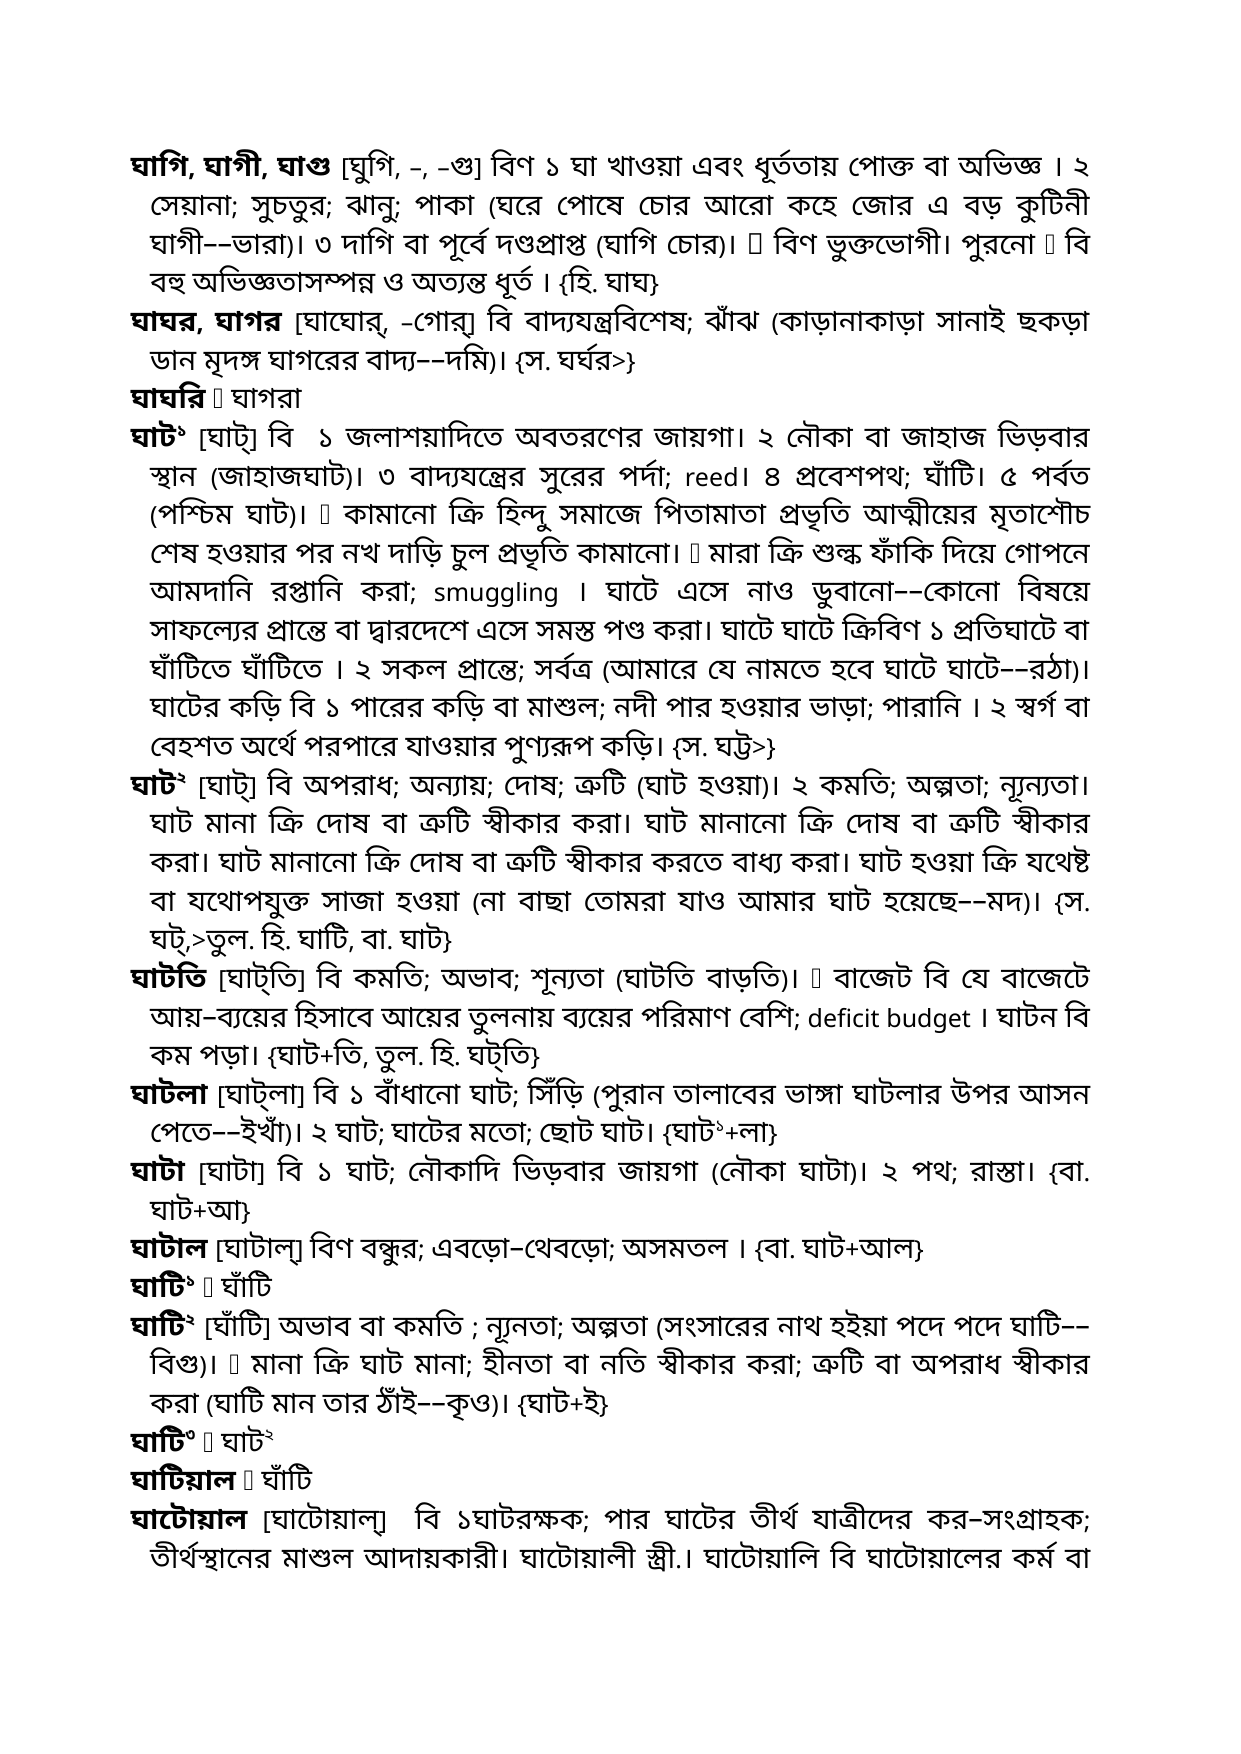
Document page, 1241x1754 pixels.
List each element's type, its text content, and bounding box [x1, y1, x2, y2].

text ঘাঘর, ঘাগর [ঘাঘোর্‌, –গোর্‌] বি বাদ্যযন্ত্রবিশেষ; ঝাঁঝ (কাড়ানাকাড়া সানাই ছকড়া ডান মৃদঙ্গ ঘাগরের বাদ্য––দমি)। {স. ঘর্ঘর>} [131, 304, 1090, 382]
text ঘাটা [ঘাটা] বি ১ ঘাট; নৌকাদি ভিড়বার জায়গা (নৌকা ঘাটা)। ২ পথ; রাস্তা। {বা. ঘাট+আ} [131, 1155, 1090, 1232]
text ঘাট২ [ঘাট্‌] বি অপরাধ; অন্যায়; দোষ; ত্রুটি (ঘাট হওয়া)। ২ কমতি; অল্পতা; ন্যূন্যতা। ঘাট মানা ক্রি দোষ বা ত্রুটি স্বীকার করা। ঘাট মানানো ক্রি দোষ বা ত্রুটি স্বীকার করা। ঘাট মানানো ক্রি দোষ বা ত্রুটি স্বীকার করতে বাধ্য করা। ঘাট হওয়া ক্রি যথেষ্ট বা যথোপযুক্ত সাজা হওয়া (না বাছা তোমরা যাও আমার ঘাট হয়েছে––মদ)। {স. ঘট্‌,>তুল. হি. ঘাটি, বা. ঘাট} [131, 768, 1090, 962]
text ঘাটলা [ঘাট্‌লা] বি ১ বাঁধানো ঘাট; সিঁড়ি (পুরান তালাবের ভাঙ্গা ঘাটলার উপর আসন পেতে––ইখাঁ)। ২ ঘাট; ঘাটের মতো; ছোট ঘাট। {ঘাট১+লা} [131, 1077, 1090, 1155]
text ঘাটি২ [ঘাঁটি] অভাব বা কমতি ; ন্যূনতা; অল্পতা (সংসারের নাথ হইয়া পদে পদে ঘাটি––বিগু)। মানা ক্রি ঘাট মানা; হীনতা বা নতি স্বীকার করা; ত্রুটি বা অপরাধ স্বীকার করা (ঘাটি মান তার ঠাঁই––কৃও)। {ঘাট+ই} [131, 1309, 1090, 1425]
text ঘাটি১ ঘাঁটি [131, 1271, 1090, 1309]
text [131, 1503, 1090, 1580]
text ঘাটাল [ঘাটাল্‌] বিণ বন্ধুর; এবড়ো–থেবড়ো; অসমতল । {বা. ঘাট+আল} [131, 1232, 1090, 1271]
text ঘাগি, ঘাগী, ঘাগু [ঘুগি, –, –গু] বিণ ১ ঘা খাওয়া এবং ধূর্ততায় পোক্ত বা অভিজ্ঞ । ২ সেয়ানা; সুচতুর; ঝানু; পাকা (ঘরে পোষে চোর আরো কহে জোর এ বড় কুটিনী ঘাগী––ভারা)। ৩ দাগি বা পূর্বে দণ্ডপ্রাপ্ত (ঘাগি চোর)। বিণ ভুক্তভোগী। পুরনো বি বহু অভিজ্ঞতাসম্পন্ন ও অত্যন্ত ধূর্ত । {হি. ঘাঘ} [131, 150, 1090, 304]
text ঘাঘরি ঘাগরা [131, 382, 1090, 421]
text ঘাট১ [ঘাট্‌] বি ১ জলাশয়াদিতে অবতরণের জায়গা। ২ নৌকা বা জাহাজ ভিড়বার স্থান (জাহাজঘাট)। ৩ বাদ্যযন্ত্রের সুরের পর্দা; reed। ৪ প্রবেশপথ; ঘাঁটি। ৫ পর্বত (পশ্চিম ঘাট)। কামানো ক্রি হিন্দু সমাজে পিতামাতা প্রভৃতি আত্মীয়ের মৃতাশৌচ শেষ হওয়ার পর নখ দাড়ি চুল প্রভৃতি কামানো। মারা ক্রি শুল্ক ফাঁকি দিয়ে গোপনে আমদানি রপ্তানি করা; smuggling । ঘাটে এসে নাও ডুবানো––কোনো বিষয়ে সাফল্যের প্রান্তে বা দ্বারদেশে এসে সমস্ত পণ্ড করা। ঘাটে ঘাটে ক্রিবিণ ১ প্রতিঘাটে বা ঘাঁটিতে ঘাঁটিতে । ২ সকল প্রান্তে; সর্বত্র (আমারে যে নামতে হবে ঘাটে ঘাটে––রঠা)। ঘাটের কড়ি বি ১ পারের কড়ি বা মাশুল; নদী পার হওয়ার ভাড়া; পারানি । ২ স্বর্গ বা বেহশত অর্থে পরপারে যাওয়ার পুণ্যরূপ কড়ি। {স. ঘট্ট>} [131, 421, 1090, 768]
text ঘাটিয়াল ঘাঁটি [131, 1464, 1090, 1503]
text ঘাটি৩ ঘাট২ [131, 1425, 1090, 1464]
text ঘাটতি [ঘাট্‌তি] বি কমতি; অভাব; শূন্যতা (ঘাটতি বাড়তি)। বাজেট বি যে বাজেটে আয়–ব্যয়ের হিসাবে আয়ের তুলনায় ব্যয়ের পরিমাণ বেশি; deficit budget । ঘাটন বি কম পড়া। {ঘাট+তি, তুল. হি. ঘট্‌তি} [131, 962, 1090, 1077]
